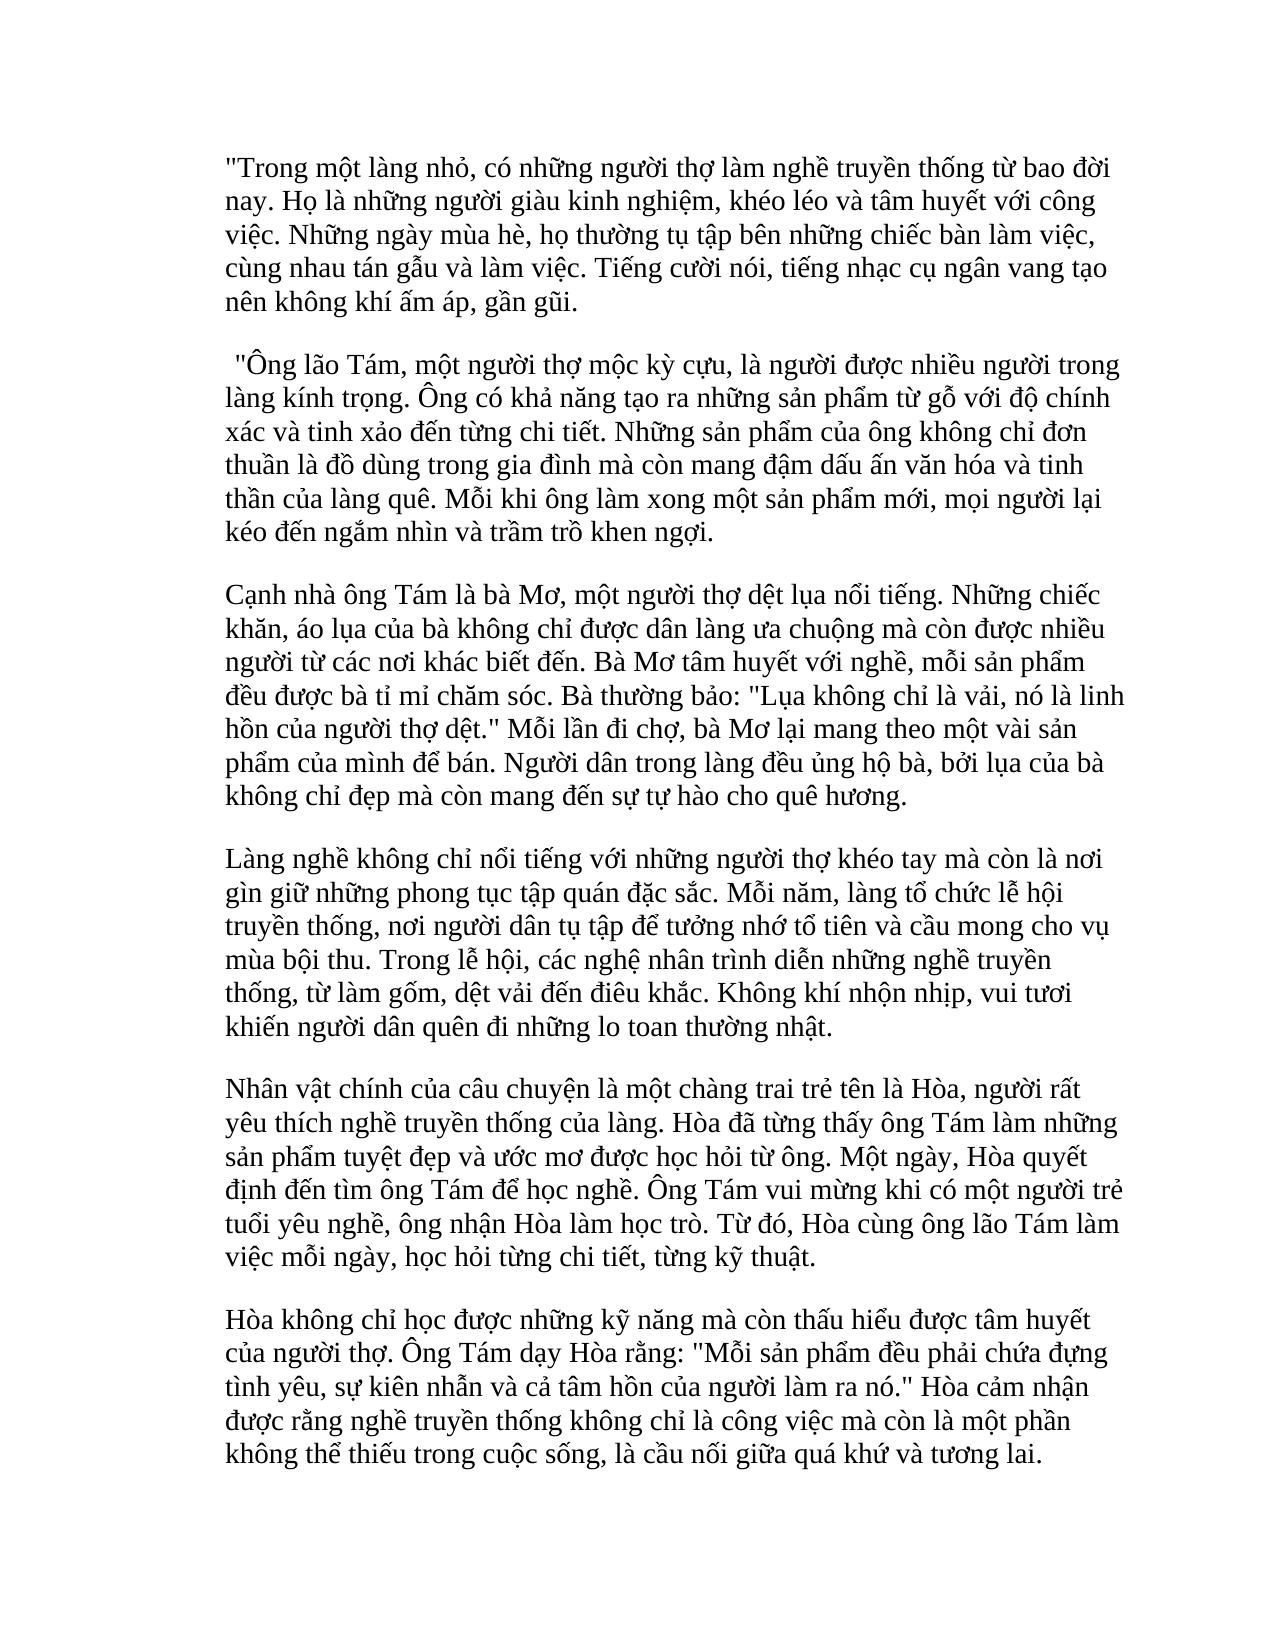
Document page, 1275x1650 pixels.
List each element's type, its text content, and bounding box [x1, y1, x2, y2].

text Cạnh nhà ông Tám là bà Mơ, một người thợ dệt lụa nổi tiếng. Những chiếc khăn, áo lụa của bà không chỉ được dân làng ưa chuộng mà còn được nhiều người từ các nơi khác biết đến. Bà Mơ tâm huyết với nghề, mỗi sản phẩm đều được bà tỉ mỉ chăm sóc. Bà thường bảo: "Lụa không chỉ là vải, nó là linh hồn của người thợ dệt." Mỗi lần đi chợ, bà Mơ lại mang theo một vài sản phẩm của mình để bán. Người dân trong làng đều ủng hộ bà, bởi lụa của bà không chỉ đẹp mà còn mang đến sự tự hào cho quê hương. [225, 577, 1125, 812]
text "Trong một làng nhỏ, có những người thợ làm nghề truyền thống từ bao đời nay. Họ là những người giàu kinh nghiệm, khéo léo và tâm huyết với công việc. Những ngày mùa hè, họ thường tụ tập bên những chiếc bàn làm việc, cùng nhau tán gẫu và làm việc. Tiếng cười nói, tiếng nhạc cụ ngân vang tạo nên không khí ấm áp, gần gũi. [225, 150, 1125, 318]
text Làng nghề không chỉ nổi tiếng với những người thợ khéo tay mà còn là nơi gìn giữ những phong tục tập quán đặc sắc. Mỗi năm, làng tổ chức lễ hội truyền thống, nơi người dân tụ tập để tưởng nhớ tổ tiên và cầu mong cho vụ mùa bội thu. Trong lễ hội, các nghệ nhân trình diễn những nghề truyền thống, từ làm gốm, dệt vải đến điêu khắc. Không khí nhộn nhịp, vui tươi khiến người dân quên đi những lo toan thường nhật. [225, 841, 1125, 1042]
text Hòa không chỉ học được những kỹ năng mà còn thấu hiểu được tâm huyết của người thợ. Ông Tám dạy Hòa rằng: "Mỗi sản phẩm đều phải chứa đựng tình yêu, sự kiên nhẫn và cả tâm hồn của người làm ra nó." Hòa cảm nhận được rằng nghề truyền thống không chỉ là công việc mà còn là một phần không thể thiếu trong cuộc sống, là cầu nối giữa quá khứ và tương lai. [225, 1302, 1125, 1470]
text "Ông lão Tám, một người thợ mộc kỳ cựu, là người được nhiều người trong làng kính trọng. Ông có khả năng tạo ra những sản phẩm từ gỗ với độ chính xác và tinh xảo đến từng chi tiết. Những sản phẩm của ông không chỉ đơn thuần là đồ dùng trong gia đình mà còn mang đậm dấu ấn văn hóa và tinh thần của làng quê. Mỗi khi ông làm xong một sản phẩm mới, mọi người lại kéo đến ngắm nhìn và trầm trồ khen ngợi. [225, 347, 1125, 548]
text Nhân vật chính của câu chuyện là một chàng trai trẻ tên là Hòa, người rất yêu thích nghề truyền thống của làng. Hòa đã từng thấy ông Tám làm những sản phẩm tuyệt đẹp và ước mơ được học hỏi từ ông. Một ngày, Hòa quyết định đến tìm ông Tám để học nghề. Ông Tám vui mừng khi có một người trẻ tuổi yêu nghề, ông nhận Hòa làm học trò. Từ đó, Hòa cùng ông lão Tám làm việc mỗi ngày, học hỏi từng chi tiết, từng kỹ thuật. [225, 1072, 1125, 1273]
